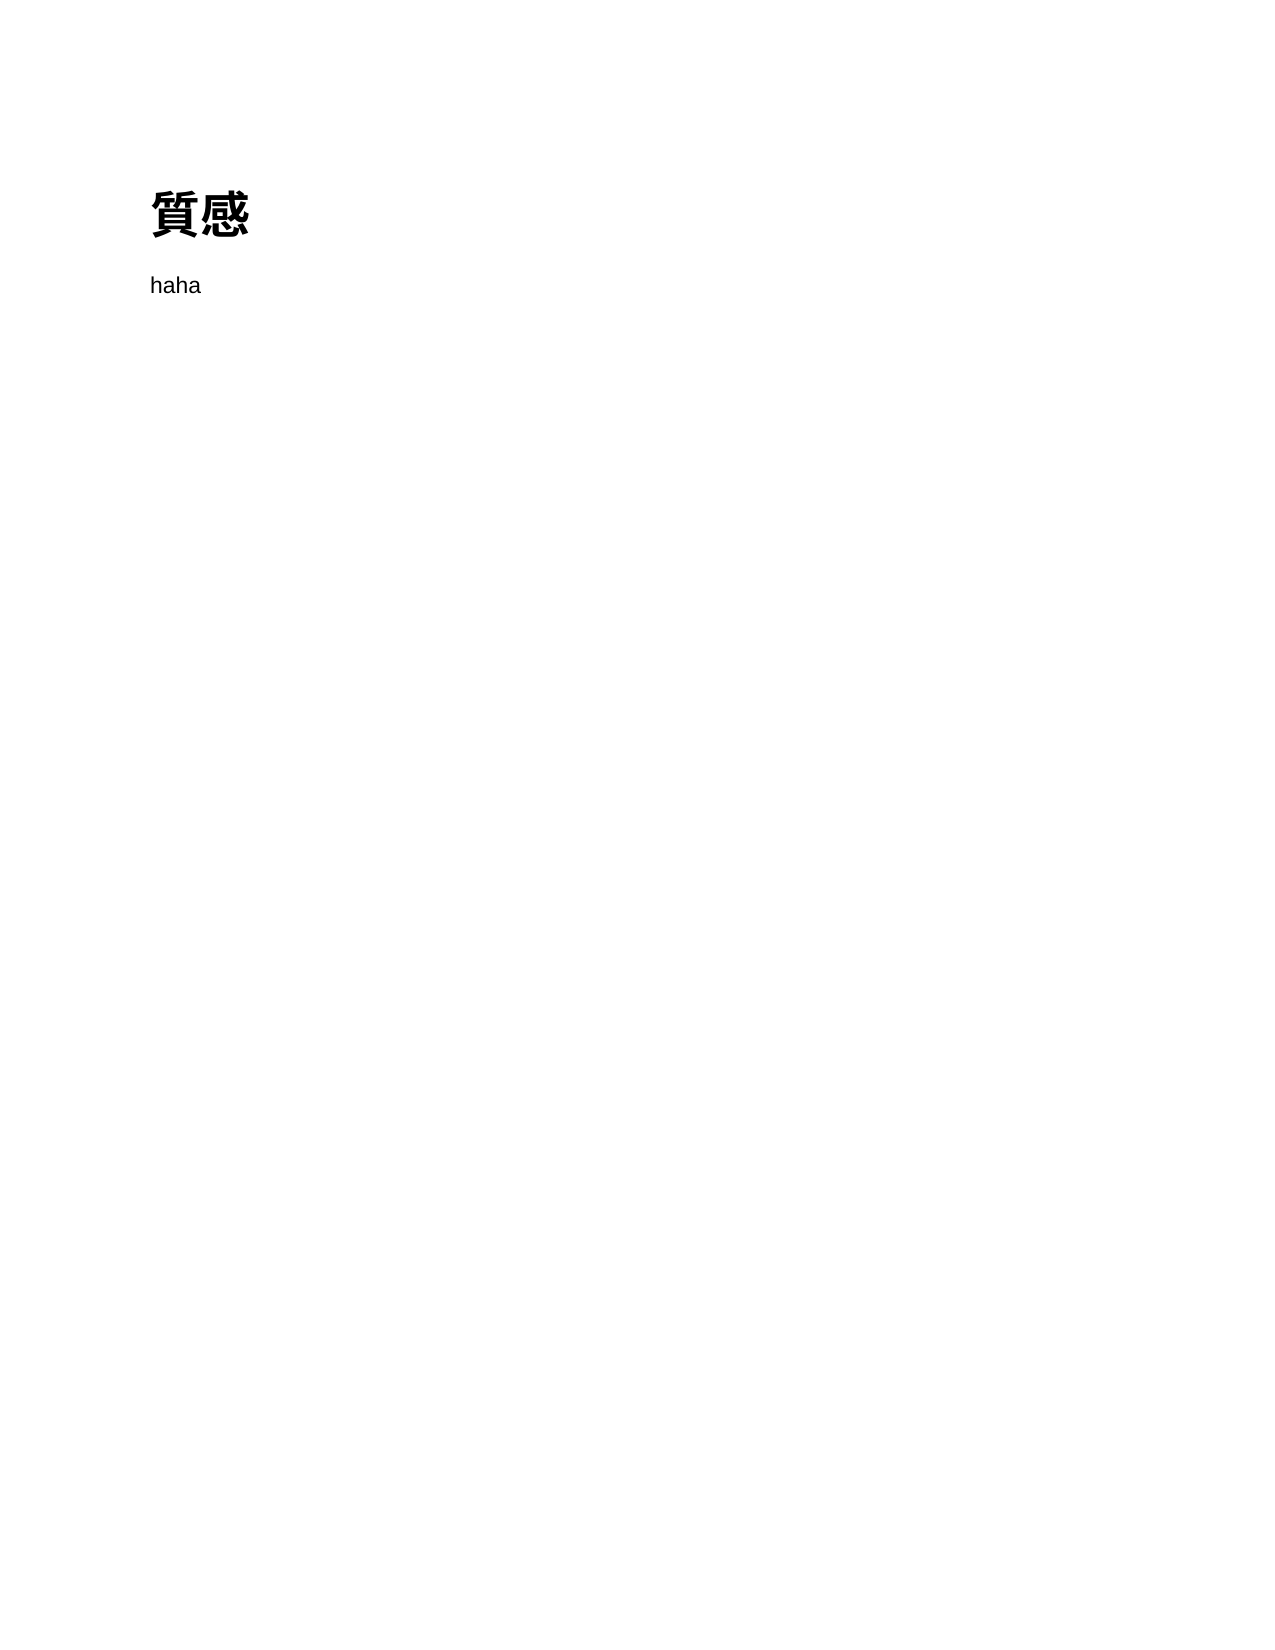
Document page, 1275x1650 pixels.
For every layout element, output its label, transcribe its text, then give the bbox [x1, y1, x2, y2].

subtitle 質感 [150, 175, 1125, 247]
text haha [150, 272, 1125, 299]
